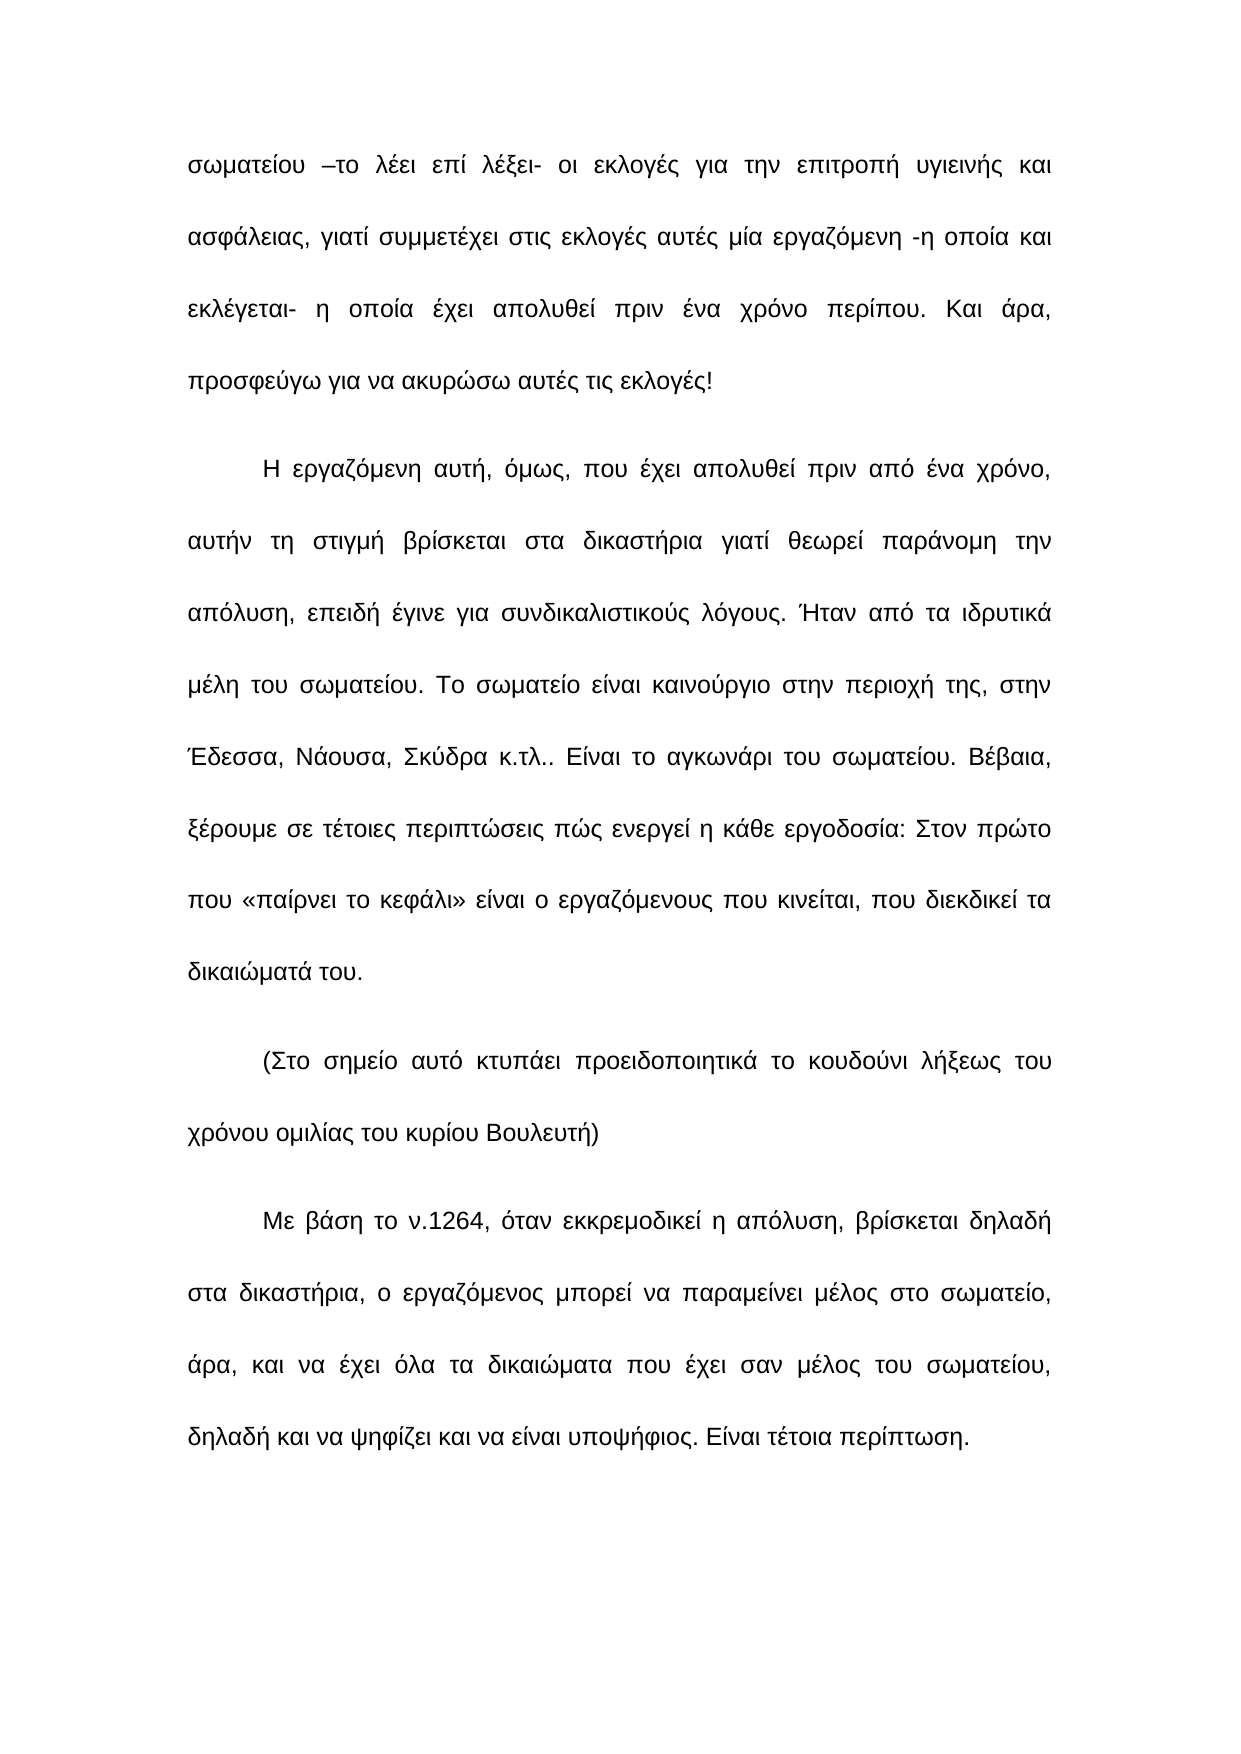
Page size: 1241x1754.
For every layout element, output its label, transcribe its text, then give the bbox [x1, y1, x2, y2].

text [187, 150, 1053, 394]
text Η εργαζόμενη αυτή, όμως, που έχει απολυθεί πριν από ένα χρόνο, αυτήν τη στιγμή βρίσκεται στα δικαστήρια γιατί θεωρεί παράνομη την απόλυση, επειδή έγινε για συνδικαλιστικούς λόγους. Ήταν από τα ιδρυτικά μέλη του σωματείου. Το σωματείο είναι καινούργιο στην περιοχή της, στην Έδεσσα, Νάουσα, Σκύδρα κ.τλ.. Είναι το αγκωνάρι του σωματείου. Βέβαια, ξέρουμε σε τέτοιες περιπτώσεις πώς ενεργεί η κάθε εργοδοσία: Στον πρώτο που «παίρνει το κεφάλι» είναι ο εργαζόμενους που κινείται, που διεκδικεί τα δικαιώματά του. [187, 454, 1053, 986]
text Με βάση το ν.1264, όταν εκκρεμοδικεί η απόλυση, βρίσκεται δηλαδή στα δικαστήρια, ο εργαζόμενος μπορεί να παραμείνει μέλος στο σωματείο, άρα, και να έχει όλα τα δικαιώματα που έχει σαν μέλος του σωματείου, δηλαδή και να ψηφίζει και να είναι υποψήφιος. Είναι τέτοια περίπτωση. [187, 1206, 1053, 1451]
text (Στο σημείο αυτό κτυπάει προειδοποιητικά το κουδούνι λήξεως του χρόνου ομιλίας του κυρίου Βουλευτή) [187, 1046, 1053, 1146]
